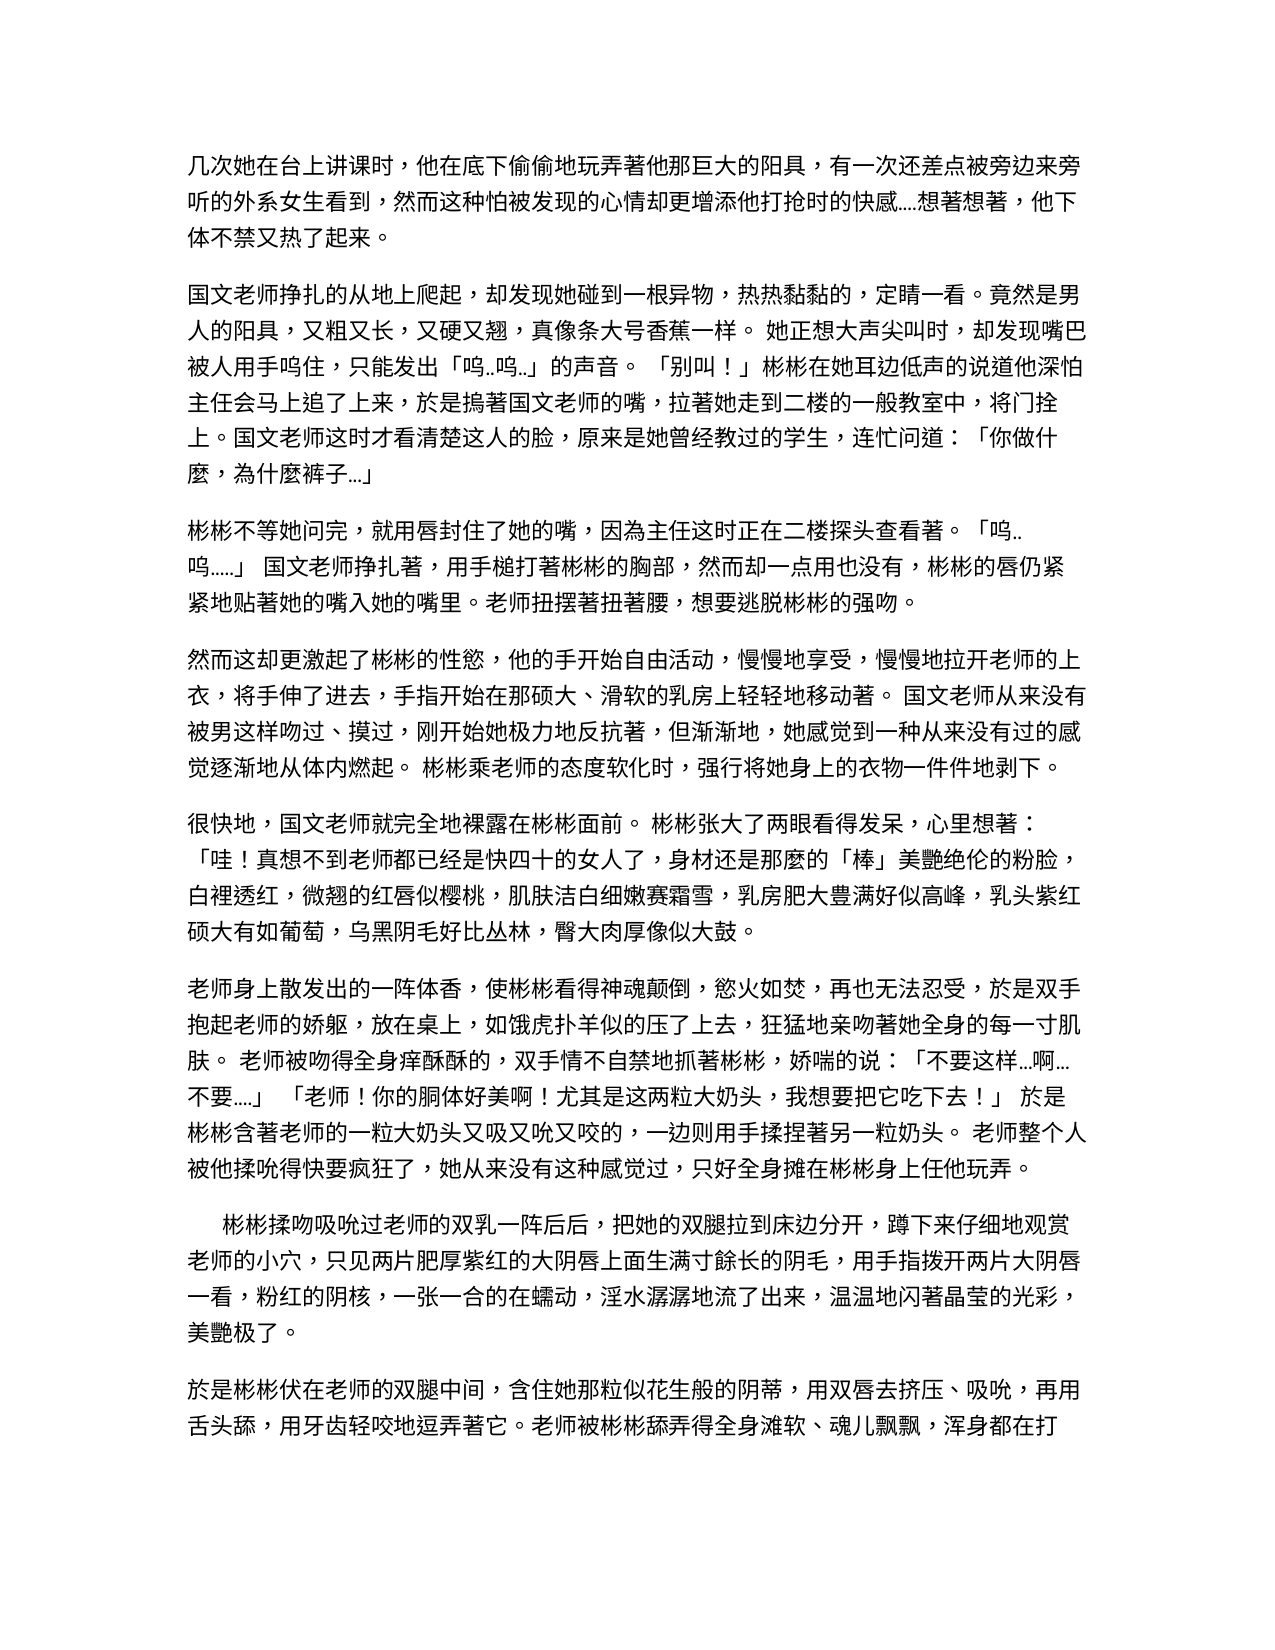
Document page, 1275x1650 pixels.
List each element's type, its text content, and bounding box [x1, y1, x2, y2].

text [187, 1374, 1087, 1441]
text 彬彬揉吻吸吮过老师的双乳一阵后后，把她的双腿拉到床边分开，蹲下来仔细地观赏老师的小穴，只见两片肥厚紫红的大阴唇上面生满寸餘长的阴毛，用手指拨开两片大阴唇一看，粉红的阴核，一张一合的在蠕动，淫水潺潺地流了出来，温温地闪著晶莹的光彩，美艷极了。 [187, 1209, 1087, 1348]
text 老师身上散发出的一阵体香，使彬彬看得神魂颠倒，慾火如焚，再也无法忍受，於是双手抱起老师的娇躯，放在桌上，如饿虎扑羊似的压了上去，狂猛地亲吻著她全身的每一寸肌肤。 老师被吻得全身痒酥酥的，双手情不自禁地抓著彬彬，娇喘的说：「不要这样...啊...不要....」 「老师！你的胴体好美啊！尤其是这两粒大奶头，我想要把它吃下去！」 於是彬彬含著老师的一粒大奶头又吸又吮又咬的，一边则用手揉捏著另一粒奶头。 老师整个人被他揉吮得快要疯狂了，她从来没有这种感觉过，只好全身摊在彬彬身上任他玩弄。 [187, 973, 1087, 1184]
text 然而这却更激起了彬彬的性慾，他的手开始自由活动，慢慢地享受，慢慢地拉开老师的上衣，将手伸了进去，手指开始在那硕大、滑软的乳房上轻轻地移动著。 国文老师从来没有被男这样吻过、摸过，刚开始她极力地反抗著，但渐渐地，她感觉到一种从来没有过的感觉逐渐地从体内燃起。 彬彬乘老师的态度软化时，强行将她身上的衣物一件件地剥下。 [187, 644, 1087, 783]
text 彬彬不等她问完，就用唇封住了她的嘴，因為主任这时正在二楼探头查看著。「呜..呜.....」 国文老师挣扎著，用手槌打著彬彬的胸部，然而却一点用也没有，彬彬的唇仍紧紧地贴著她的嘴入她的嘴里。老师扭摆著扭著腰，想要逃脱彬彬的强吻。 [187, 515, 1087, 618]
text 很快地，国文老师就完全地裸露在彬彬面前。 彬彬张大了两眼看得发呆，心里想著：「哇！真想不到老师都已经是快四十的女人了，身材还是那麼的「棒」美艷绝伦的粉脸，白裡透红，微翘的红唇似樱桃，肌肤洁白细嫩赛霜雪，乳房肥大豊满好似高峰，乳头紫红硕大有如葡萄，乌黑阴毛好比丛林，臀大肉厚像似大鼓。 [187, 808, 1087, 947]
text 国文老师挣扎的从地上爬起，却发现她碰到一根异物，热热黏黏的，定睛一看。竟然是男人的阳具，又粗又长，又硬又翘，真像条大号香蕉一样。 她正想大声尖叫时，却发现嘴巴被人用手呜住，只能发出「呜..呜..」的声音。 「别叫！」彬彬在她耳边低声的说道他深怕主任会马上追了上来，於是摀著国文老师的嘴，拉著她走到二楼的一般教室中，将门拴上。国文老师这时才看清楚这人的脸，原来是她曾经教过的学生，连忙问道：「你做什麼，為什麼裤子...」 [187, 279, 1087, 489]
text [187, 150, 1087, 253]
